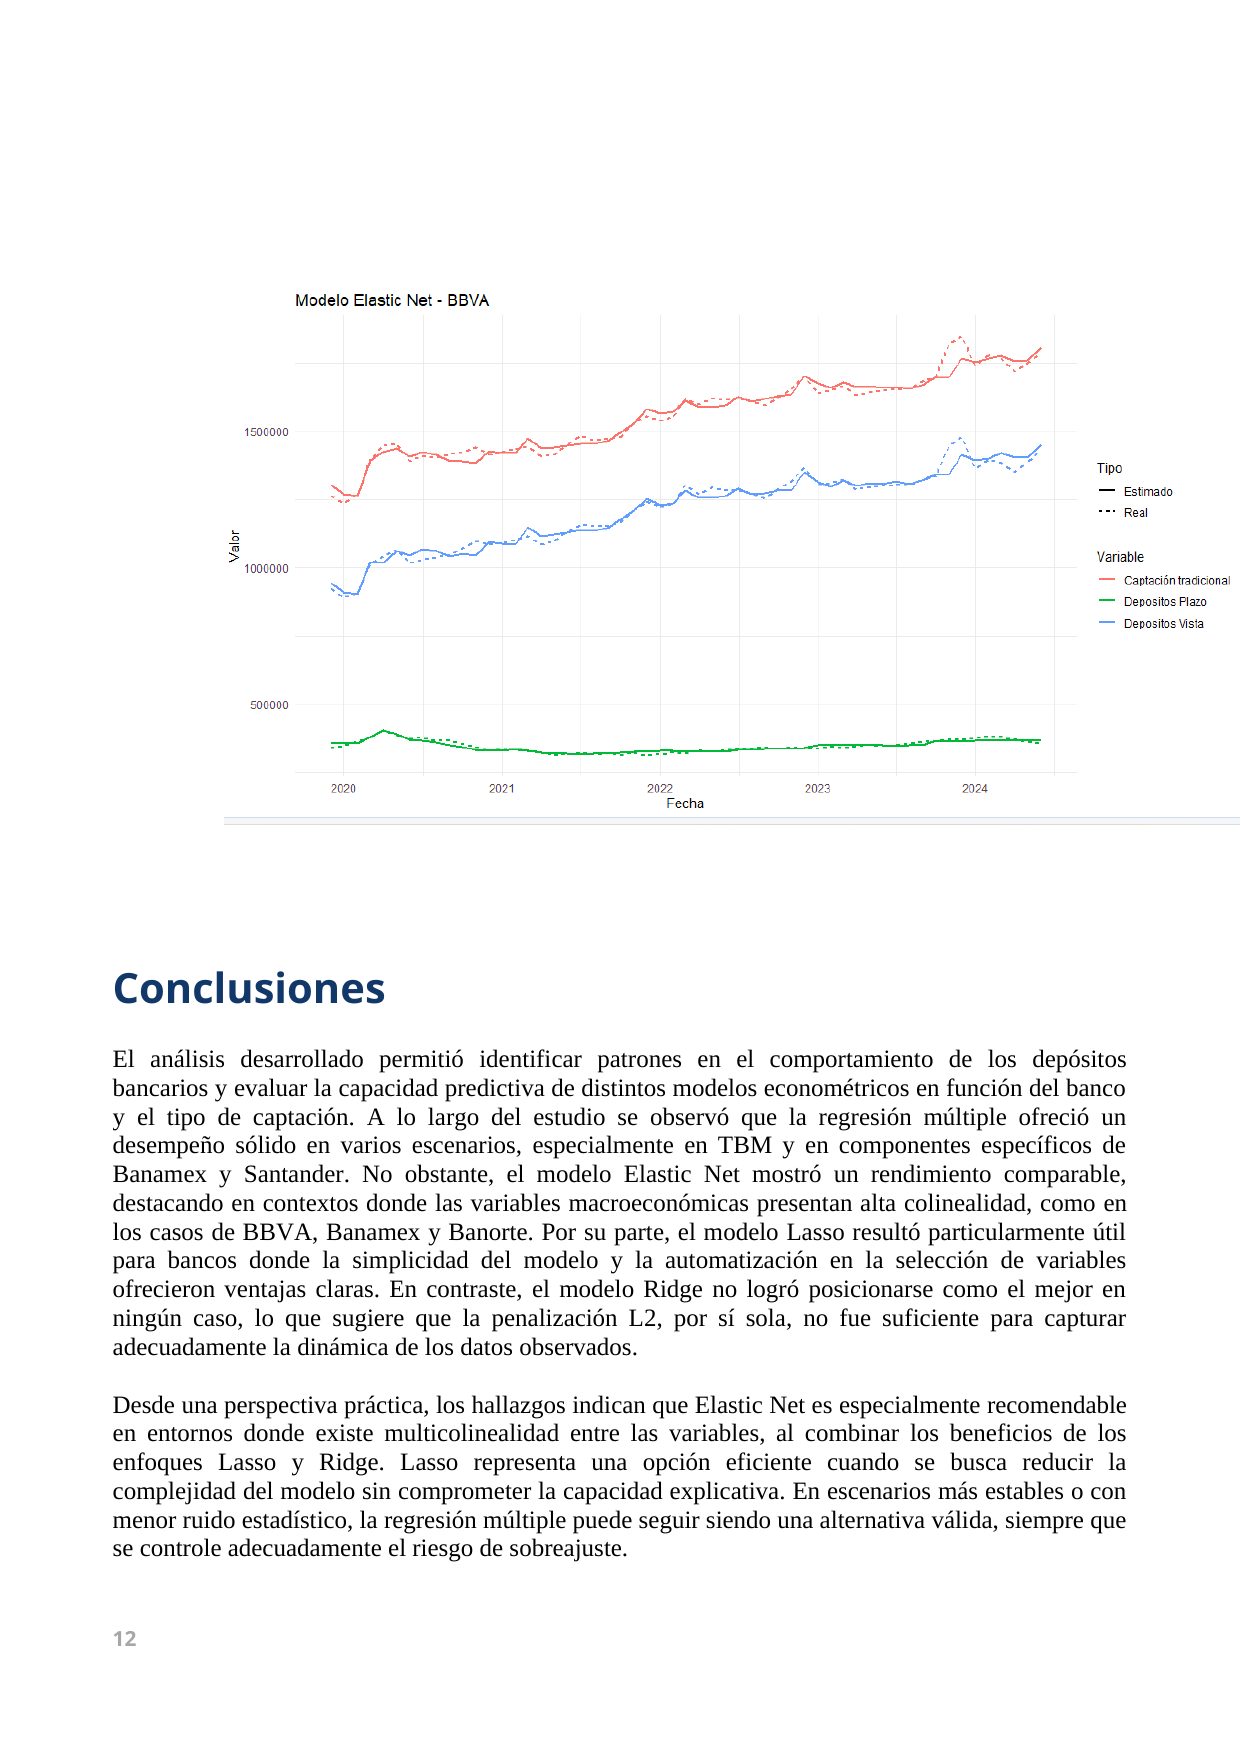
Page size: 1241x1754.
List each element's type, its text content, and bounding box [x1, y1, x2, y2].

picture [224, 630, 1240, 1166]
subtitle Conclusiones [112, 1299, 1128, 1356]
